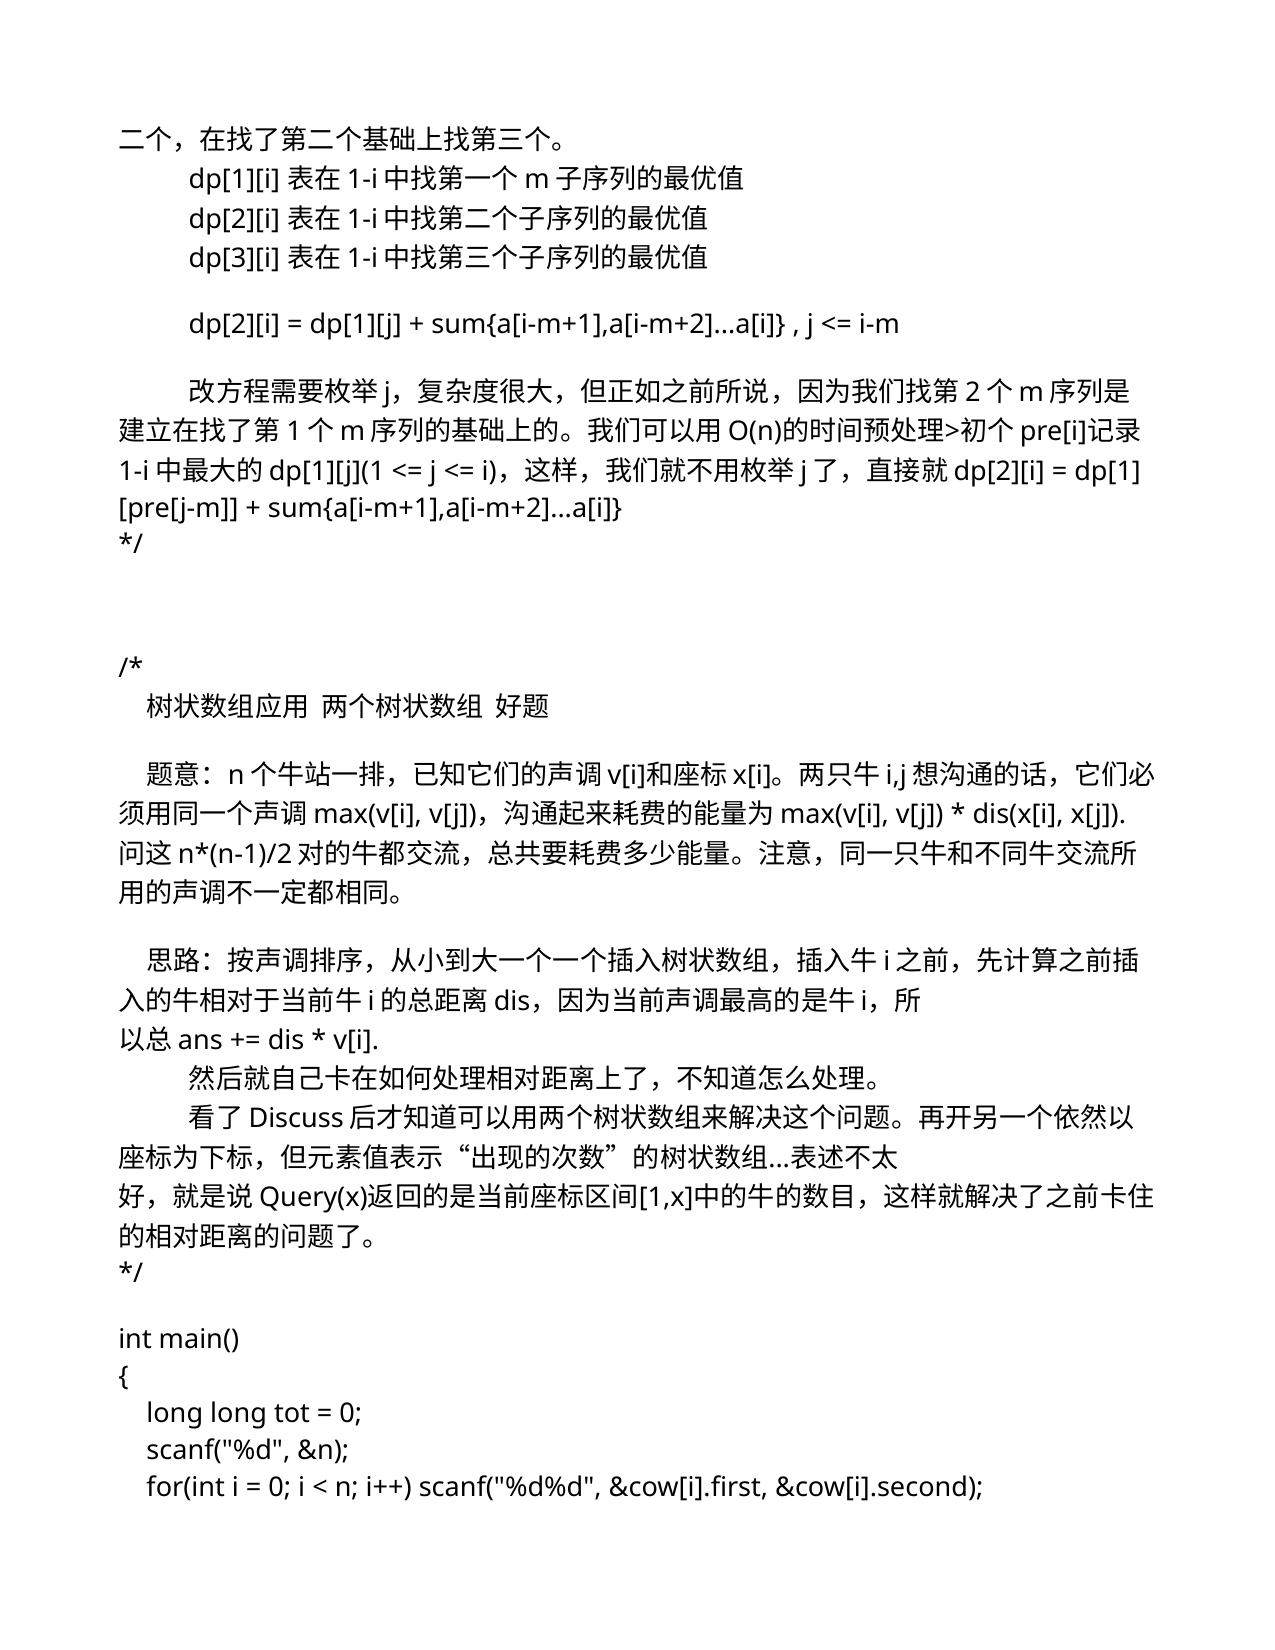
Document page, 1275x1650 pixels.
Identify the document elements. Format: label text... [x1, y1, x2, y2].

text dp[1][i] 表在1-i中找第一个m子序列的最优值 [118, 157, 1157, 197]
text dp[3][i] 表在1-i中找第三个子序列的最优值 [118, 236, 1157, 276]
text { [118, 1356, 1157, 1393]
text scanf("%d", &n); [118, 1430, 1157, 1467]
text 然后就自己卡在如何处理相对距离上了，不知道怎么处理。 [118, 1057, 1157, 1096]
text long long tot = 0; [118, 1393, 1157, 1430]
text int main() [118, 1319, 1157, 1356]
text 好，就是说Query(x)返回的是当前座标区间[1,x]中的牛的数目，这样就解决了之前卡住的相对距离的问题了。 [118, 1175, 1157, 1254]
text for(int i = 0; i < n; i++) scanf("%d%d", &cow[i].first, &cow[i].second); [118, 1467, 1157, 1504]
text 树状数组应用 两个树状数组 好题 [118, 685, 1157, 724]
text */ [118, 1254, 1157, 1291]
text 看了Discuss后才知道可以用两个树状数组来解决这个问题。再开另一个依然以座标为下标，但元素值表示“出现的次数”的树状数组...表述不太 [118, 1096, 1157, 1175]
text */ [118, 525, 1157, 562]
text 改方程需要枚举j，复杂度很大，但正如之前所说，因为我们找第2个m序列是建立在找了第1个m序列的基础上的。我们可以用O(n)的时间预处理>初个pre[i]记录1-i中最大的dp[1][j](1 <= j <= i)，这样，我们就不用枚举j了，直接就dp[2][i] = dp[1][pre[j-m]] + sum{a[i-m+1],a[i-m+2]...a[i]} [118, 370, 1157, 525]
text dp[2][i] = dp[1][j] + sum{a[i-m+1],a[i-m+2]...a[i]} , j <= i-m [118, 304, 1157, 341]
text 以总ans += dis * v[i]. [118, 1018, 1157, 1057]
text dp[2][i] 表在1-i中找第二个子序列的最优值 [118, 197, 1157, 236]
text 题意：n个牛站一排，已知它们的声调v[i]和座标x[i]。两只牛i,j想沟通的话，它们必须用同一个声调max(v[i], v[j])，沟通起来耗费的能量为max(v[i], v[j]) * dis(x[i], x[j]). 问这n*(n-1)/2对的牛都交流，总共要耗费多少能量。注意，同一只牛和不同牛交流所用的声调不一定都相同。 [118, 753, 1157, 910]
text /* [118, 648, 1157, 685]
text 思路：按声调排序，从小到大一个一个插入树状数组，插入牛i之前，先计算之前插入的牛相对于当前牛i的总距离dis，因为当前声调最高的是牛i，所 [118, 939, 1157, 1018]
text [118, 118, 1157, 157]
